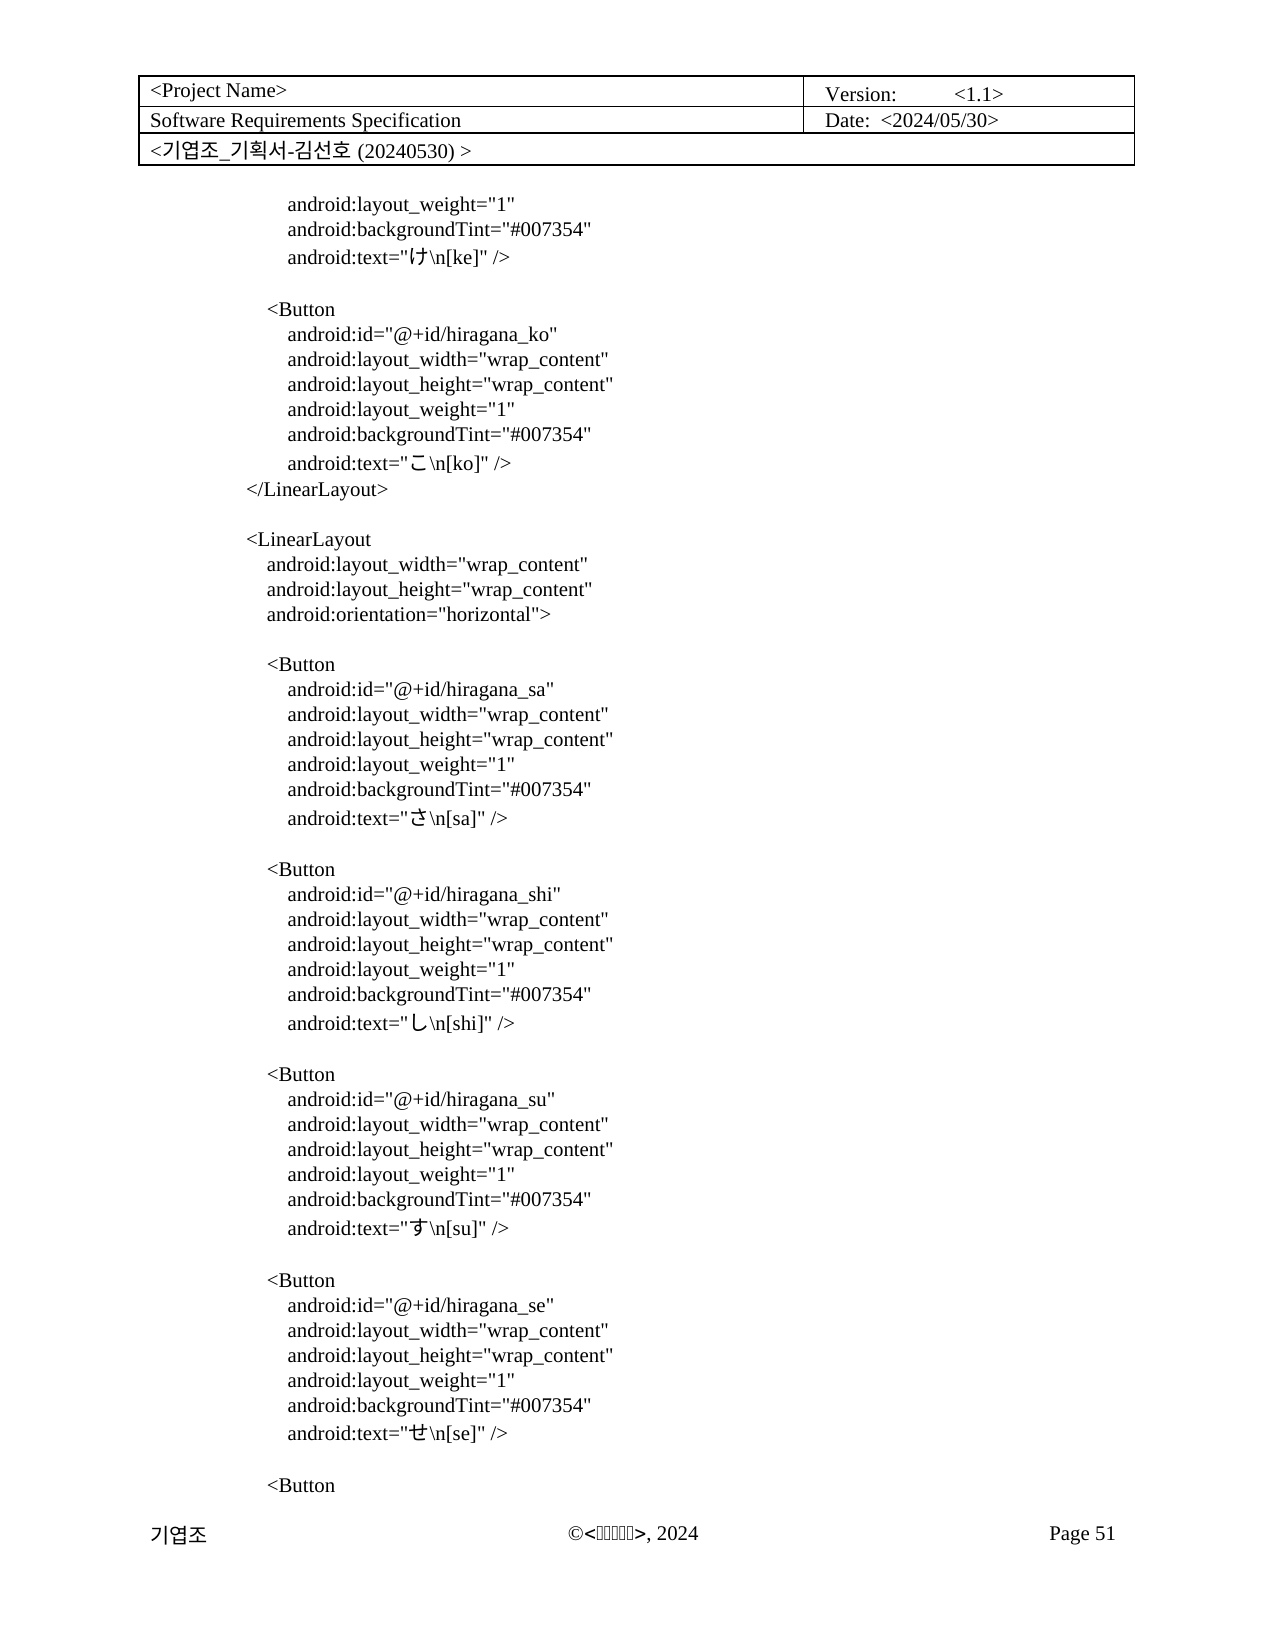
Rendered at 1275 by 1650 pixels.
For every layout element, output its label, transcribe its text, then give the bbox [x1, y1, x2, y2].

text android:layout_weight="1" [225, 1161, 1125, 1186]
text android:layout_height="wrap_content" [225, 1342, 1125, 1367]
text android:text="さ\n[sa]" /> [225, 801, 1125, 831]
text </LinearLayout> [225, 476, 1125, 501]
text android:layout_weight="1" [225, 956, 1125, 981]
text android:id="@+id/hiragana_su" [225, 1086, 1125, 1111]
text android:backgroundTint="#007354" [225, 421, 1125, 446]
text android:text="す\n[su]" /> [225, 1211, 1125, 1242]
text android:backgroundTint="#007354" [225, 776, 1125, 801]
text android:layout_weight="1" [225, 751, 1125, 776]
text android:layout_height="wrap_content" [225, 726, 1125, 751]
text android:layout_width="wrap_content" [225, 346, 1125, 371]
text android:layout_weight="1" [225, 1367, 1125, 1392]
text android:layout_width="wrap_content" [225, 1111, 1125, 1136]
text <Button [225, 296, 1125, 321]
text android:layout_width="wrap_content" [225, 551, 1125, 576]
text <Button [225, 856, 1125, 881]
text android:id="@+id/hiragana_ko" [225, 321, 1125, 346]
text android:id="@+id/hiragana_se" [225, 1292, 1125, 1317]
text android:text="け\n[ke]" /> [225, 241, 1125, 271]
text <LinearLayout [225, 526, 1125, 551]
text android:text="せ\n[se]" /> [225, 1417, 1125, 1447]
text <Button [225, 651, 1125, 676]
text android:layout_weight="1" [225, 191, 1125, 216]
text android:backgroundTint="#007354" [225, 981, 1125, 1006]
text android:layout_height="wrap_content" [225, 371, 1125, 396]
text android:backgroundTint="#007354" [225, 1392, 1125, 1417]
text android:layout_width="wrap_content" [225, 906, 1125, 931]
text android:backgroundTint="#007354" [225, 1186, 1125, 1211]
text <Button [225, 1061, 1125, 1086]
text android:layout_width="wrap_content" [225, 701, 1125, 726]
text android:orientation="horizontal"> [225, 601, 1125, 626]
text android:backgroundTint="#007354" [225, 216, 1125, 241]
text <Button [225, 1472, 1125, 1497]
text android:layout_weight="1" [225, 396, 1125, 421]
text android:layout_width="wrap_content" [225, 1317, 1125, 1342]
text android:layout_height="wrap_content" [225, 576, 1125, 601]
text android:layout_height="wrap_content" [225, 1136, 1125, 1161]
text <Button [225, 1267, 1125, 1292]
text android:text="こ\n[ko]" /> [225, 446, 1125, 476]
text android:id="@+id/hiragana_shi" [225, 881, 1125, 906]
text android:layout_height="wrap_content" [225, 931, 1125, 956]
text android:id="@+id/hiragana_sa" [225, 676, 1125, 701]
text android:text="し\n[shi]" /> [225, 1006, 1125, 1036]
